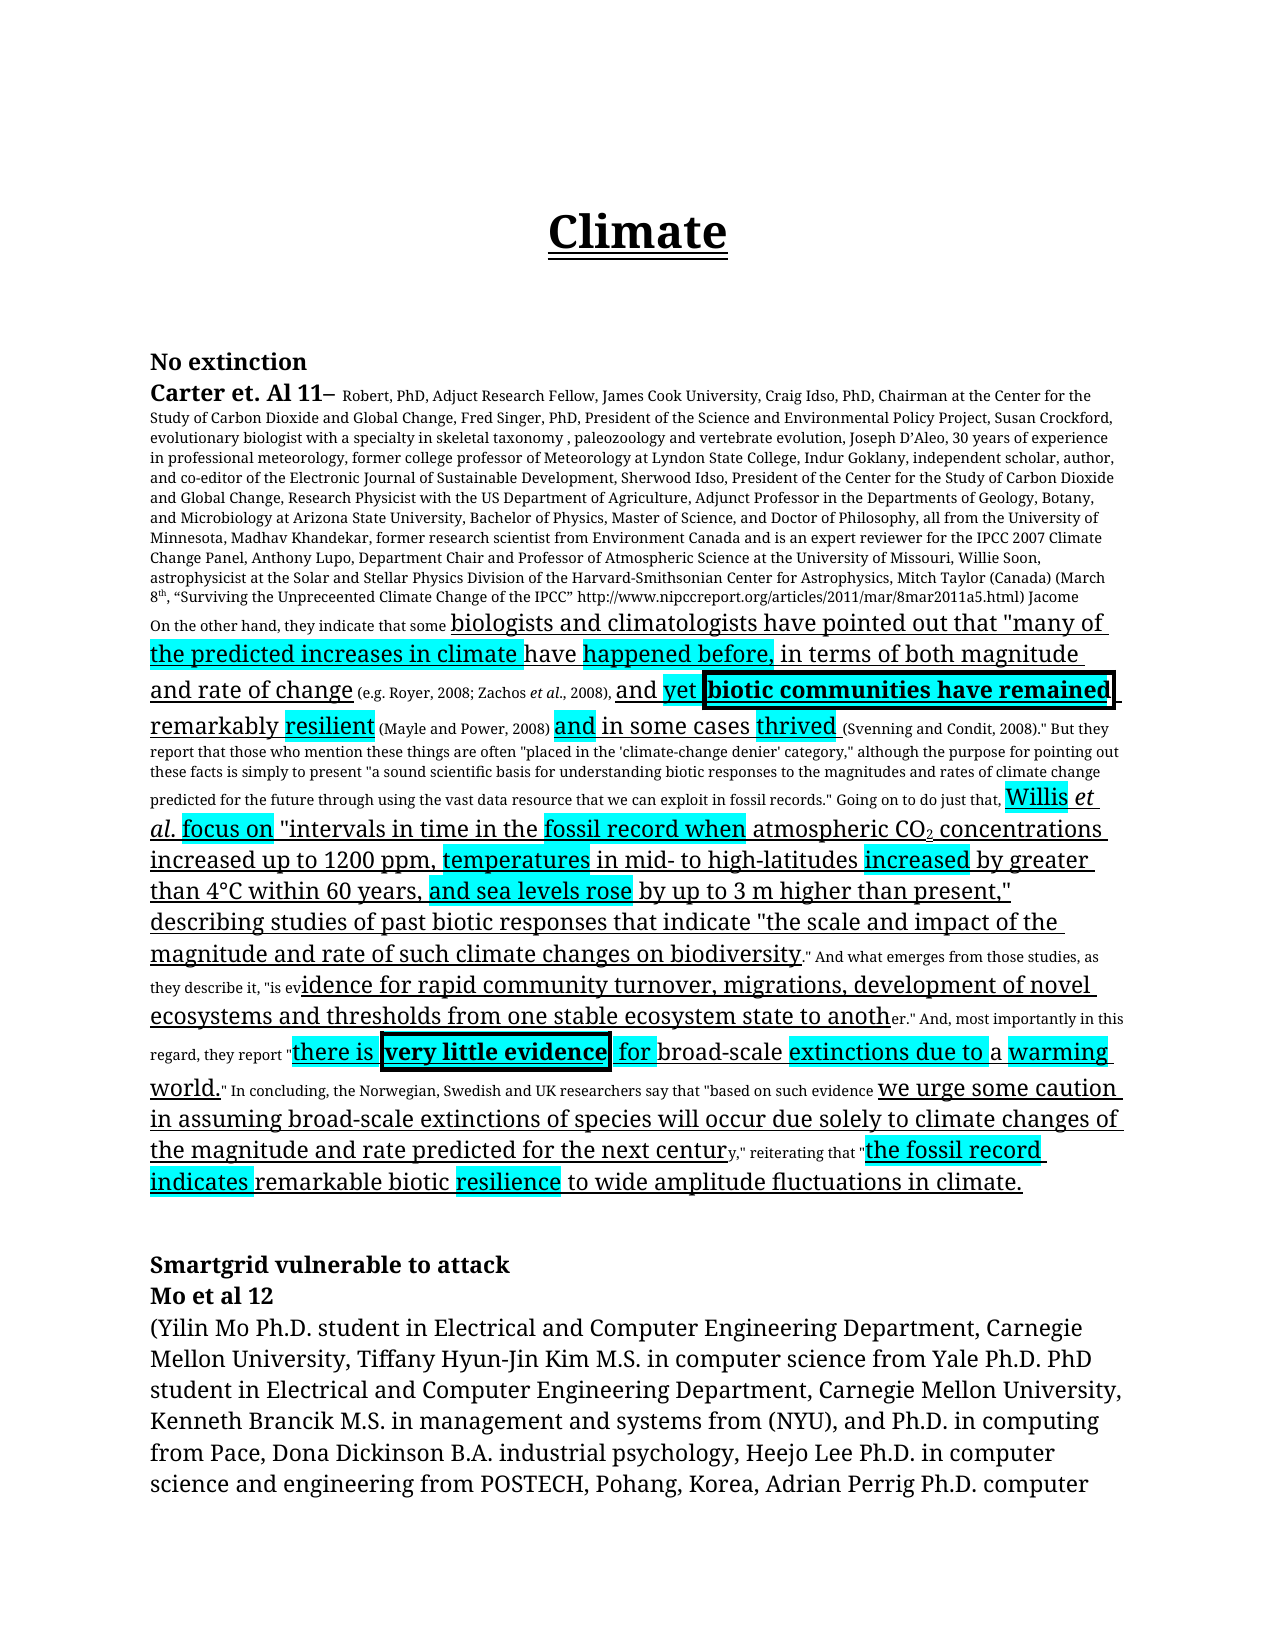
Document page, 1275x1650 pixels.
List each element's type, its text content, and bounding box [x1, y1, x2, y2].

subtitle No extinction [150, 346, 1125, 377]
text Carter et. Al 11– Robert, PhD, Adjuct Research Fellow, James Cook University, Craig Idso, PhD, Chairman at the Center for the Study of Carbon Dioxide and Global Change, Fred Singer, PhD, President of the Science and Environmental Policy Project, Susan Crockford, evolutionary biologist with a specialty in skeletal taxonomy , paleozoology and vertebrate evolution, Joseph D’Aleo, 30 years of experience in professional meteorology, former college professor of Meteorology at Lyndon State College, Indur Goklany, independent scholar, author, and co-editor of the Electronic Journal of Sustainable Development, Sherwood Idso, President of the Center for the Study of Carbon Dioxide and Global Change, Research Physicist with the US Department of Agriculture, Adjunct Professor in the Departments of Geology, Botany, and Microbiology at Arizona State University, Bachelor of Physics, Master of Science, and Doctor of Philosophy, all from the University of Minnesota, Madhav Khandekar, former research scientist from Environment Canada and is an expert reviewer for the IPCC 2007 Climate Change Panel, Anthony Lupo, Department Chair and Professor of Atmospheric Science at the University of Missouri, Willie Soon, astrophysicist at the Solar and Stellar Physics Division of the Harvard-Smithsonian Center for Astrophysics, Mitch Taylor (Canada) (March 8th, “Surviving the Unpreceented Climate Change of the IPCC” http://www.nipccreport.org/articles/2011/mar/8mar2011a5.html) Jacome [150, 377, 1125, 607]
subtitle Smartgrid vulnerable to attack [150, 1249, 1125, 1280]
text On the other hand, they indicate that some biologists and climatologists have pointed out that "many of the predicted increases in climate have happened before, in terms of both magnitude and rate of change (e.g. Royer, 2008; Zachos et al., 2008), and yet biotic communities have remained remarkably resilient (Mayle and Power, 2008) and in some cases thrived (Svenning and Condit, 2008)." But they report that those who mention these things are often "placed in the 'climate-change denier' category," although the purpose for pointing out these facts is simply to present "a sound scientific basis for understanding biotic responses to the magnitudes and rates of climate change predicted for the future through using the vast data resource that we can exploit in fossil records." Going on to do just that, Willis et al. focus on "intervals in time in the fossil record when atmospheric CO2 concentrations increased up to 1200 ppm, temperatures in mid- to high-latitudes increased by greater than 4°C within 60 years, and sea levels rose by up to 3 m higher than present," describing studies of past biotic responses that indicate "the scale and impact of the magnitude and rate of such climate changes on biodiversity." And what emerges from those studies, as they describe it, "is evidence for rapid community turnover, migrations, development of novel ecosystems and thresholds from one stable ecosystem state to another." And, most importantly in this regard, they report "there is very little evidence for broad-scale extinctions due to a warming world." In concluding, the Norwegian, Swedish and UK researchers say that "based on such evidence we urge some caution in assuming broad-scale extinctions of species will occur due solely to climate changes of the magnitude and rate predicted for the next century," reiterating that "the fossil record indicates remarkable biotic resilience to wide amplitude fluctuations in climate. [150, 607, 1125, 1197]
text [150, 1312, 1125, 1499]
subtitle Climate [150, 200, 1125, 262]
text Mo et al 12 [150, 1280, 1125, 1312]
